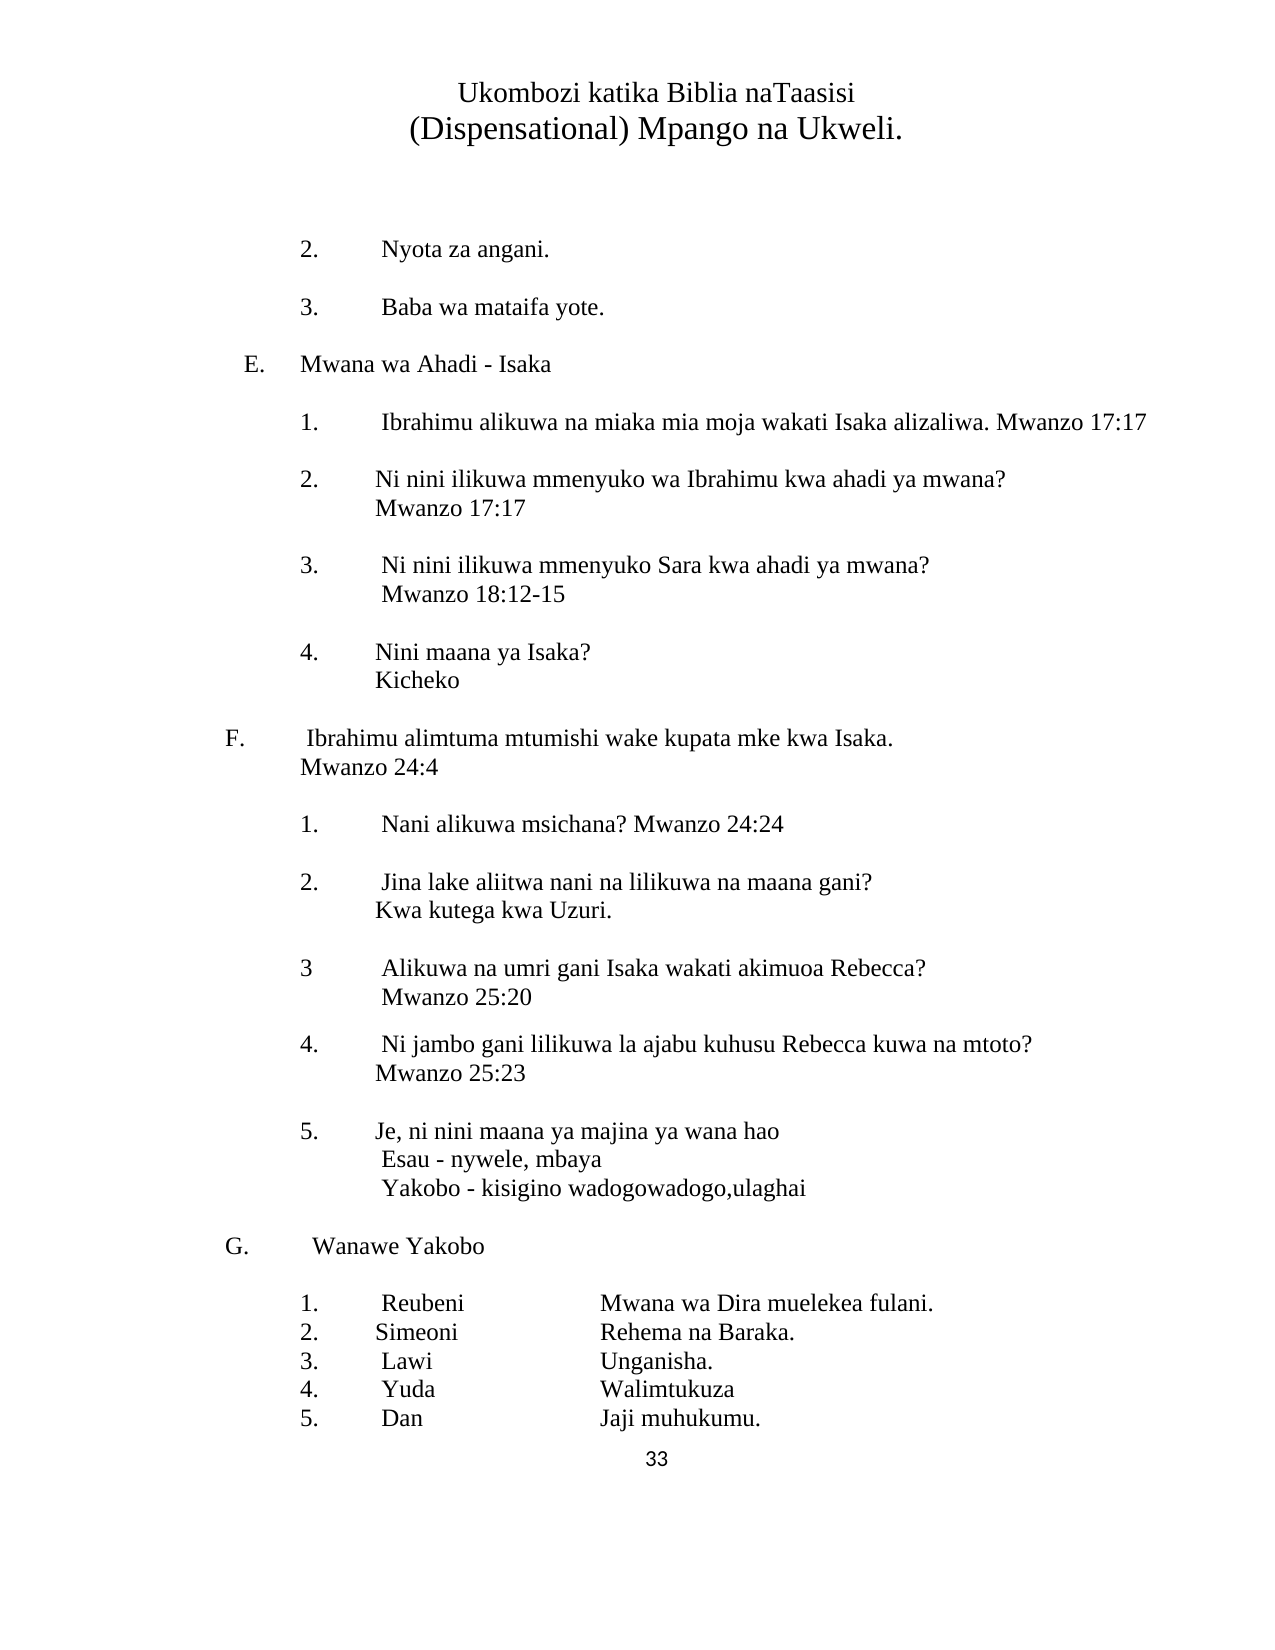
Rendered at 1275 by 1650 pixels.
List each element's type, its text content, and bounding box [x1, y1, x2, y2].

text 3. Baba wa mataifa yote. [150, 292, 1162, 320]
text Mwanzo 24:4 [150, 752, 1162, 780]
text 1. Ibrahimu alikuwa na miaka mia moja wakati Isaka alizaliwa. Mwanzo 17:17 [150, 407, 1162, 435]
text 3. Ni nini ilikuwa mmenyuko Sara kwa ahadi ya mwana? [150, 550, 1162, 579]
text 2. Nyota za angani. [150, 234, 1162, 263]
text 2. Jina lake aliitwa nani na lilikuwa na maana gani? [150, 867, 1162, 895]
text 5. Dan Jaji muhukumu. [150, 1403, 1162, 1432]
text F. Ibrahimu alimtuma mtumishi wake kupata mke kwa Isaka. [150, 723, 1162, 752]
text Mwanzo 18:12-15 [150, 579, 1162, 608]
text 4. Yuda Walimtukuza [150, 1374, 1162, 1403]
text 1. Nani alikuwa msichana? Mwanzo 24:24 [150, 809, 1162, 838]
text 5. Je, ni nini maana ya majina ya wana hao [150, 1116, 1162, 1144]
text Yakobo - kisigino wadogowadogo,ulaghai [150, 1173, 1162, 1202]
text 2. Ni nini ilikuwa mmenyuko wa Ibrahimu kwa ahadi ya mwana? [150, 464, 1162, 493]
text Mwanzo 17:17 [150, 493, 1162, 522]
text 4. Ni jambo gani lilikuwa la ajabu kuhusu Rebecca kuwa na mtoto? [150, 1029, 1162, 1058]
text Mwanzo 25:23 [150, 1058, 1162, 1087]
text E. Mwana wa Ahadi - Isaka [150, 349, 1162, 378]
text 3 Alikuwa na umri gani Isaka wakati akimuoa Rebecca? [150, 953, 1162, 982]
text Kwa kutega kwa Uzuri. [150, 895, 1162, 924]
text Mwanzo 25:20 [150, 982, 1162, 1010]
text Kicheko [150, 665, 1162, 694]
text G. Wanawe Yakobo [150, 1231, 1162, 1259]
text 1. Reubeni Mwana wa Dira muelekea fulani. [150, 1288, 1162, 1317]
text Esau - nywele, mbaya [150, 1144, 1162, 1173]
text 3. Lawi Unganisha. [150, 1346, 1162, 1374]
text 4. Nini maana ya Isaka? [150, 637, 1162, 665]
text 2. Simeoni Rehema na Baraka. [150, 1317, 1162, 1346]
